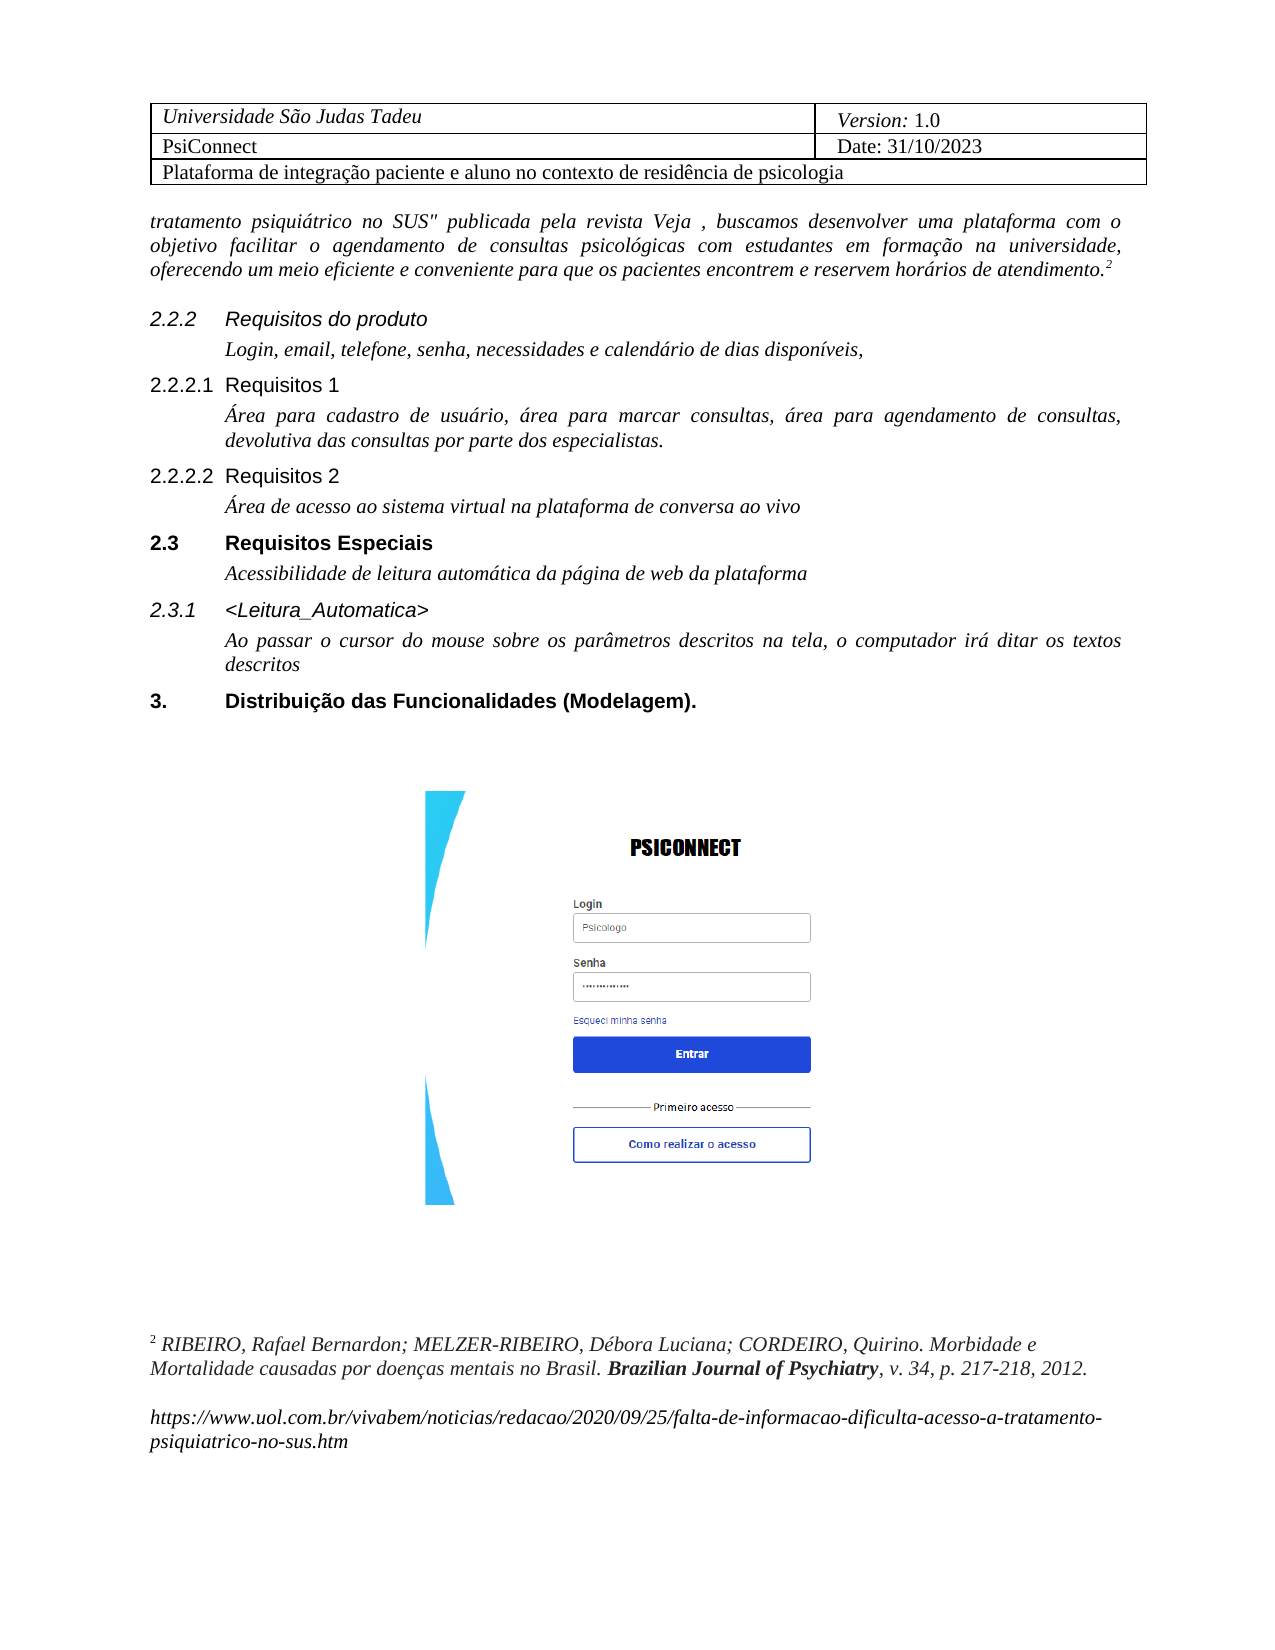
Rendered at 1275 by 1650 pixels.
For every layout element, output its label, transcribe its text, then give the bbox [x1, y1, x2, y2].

list Requisitos Especiais [150, 531, 1125, 555]
text Área de acesso ao sistema virtual na plataforma de conversa ao vivo [225, 494, 1125, 518]
text Ao passar o cursor do mouse sobre os parâmetros descritos na tela, o computador irá ditar os textos descritos [225, 628, 1125, 676]
list <Leitura_Automatica> [150, 598, 1125, 622]
list Requisitos 1 [150, 373, 1125, 397]
text Login, email, telefone, senha, necessidades e calendário de dias disponíveis, [225, 337, 1125, 361]
picture [425, 791, 925, 1205]
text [150, 209, 1125, 281]
list Distribuição das Funcionalidades (Modelagem). [150, 688, 1125, 712]
text Acessibilidade de leitura automática da página de web da plataforma [225, 561, 1125, 585]
list Requisitos 2 [150, 464, 1125, 488]
list Requisitos do produto [150, 306, 1125, 330]
text Área para cadastro de usuário, área para marcar consultas, área para agendamento de consultas, devolutiva das consultas por parte dos especialistas. [225, 403, 1125, 452]
